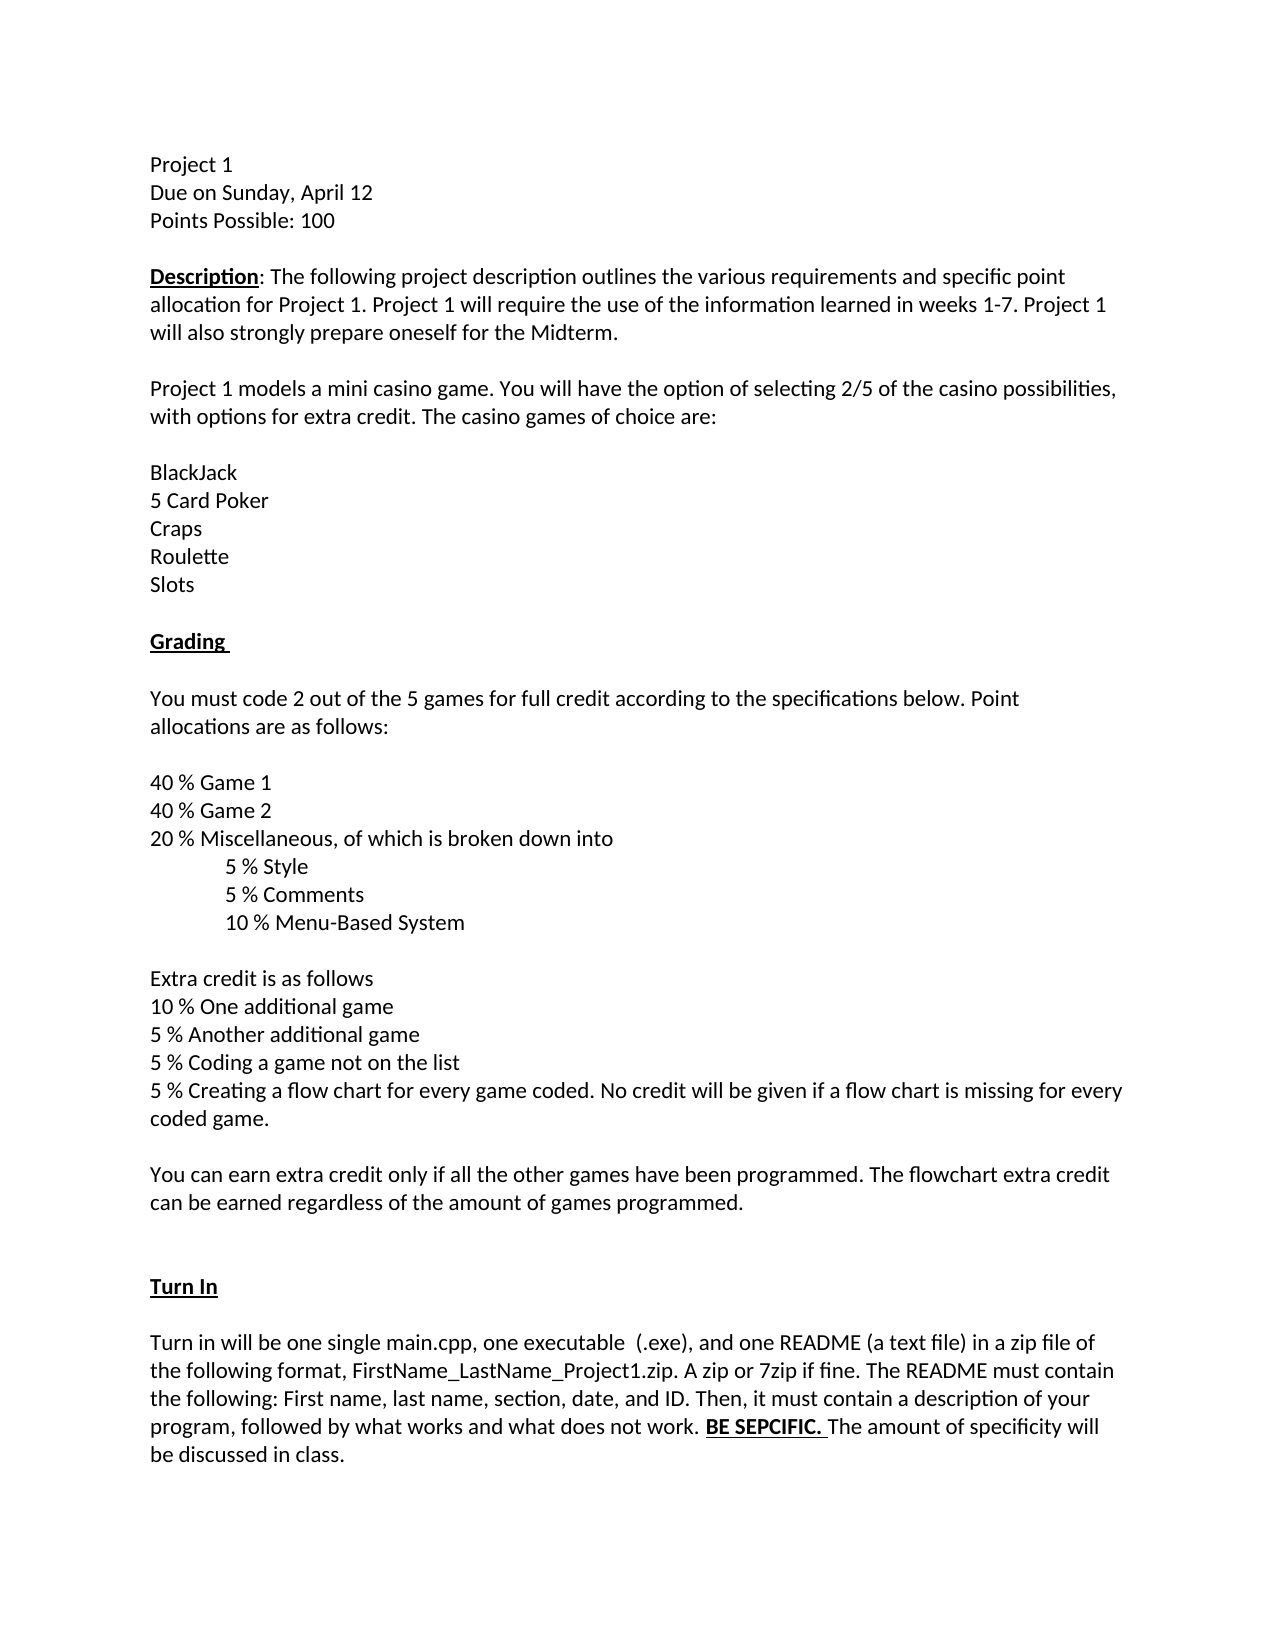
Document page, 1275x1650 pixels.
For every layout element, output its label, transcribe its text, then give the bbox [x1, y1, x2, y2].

text 20 % Miscellaneous, of which is broken down into [150, 824, 1125, 852]
text You can earn extra credit only if all the other games have been programmed. The flowchart extra credit can be earned regardless of the amount of games programmed. [150, 1160, 1125, 1216]
text Turn in will be one single main.cpp, one executable (.exe), and one README (a text file) in a zip file of the following format, FirstName_LastName_Project1.zip. A zip or 7zip if fine. The README must contain the following: First name, last name, section, date, and ID. Then, it must contain a description of your program, followed by what works and what does not work. BE SEPCIFIC. The amount of specificity will be discussed in class. [150, 1328, 1125, 1468]
text 10 % One additional game [150, 992, 1125, 1020]
text 5 % Creating a flow chart for every game coded. No credit will be given if a flow chart is missing for every coded game. [150, 1076, 1125, 1132]
text Extra credit is as follows [150, 964, 1125, 992]
text 10 % Menu-Based System [150, 908, 1125, 936]
text Roulette [150, 542, 1125, 570]
text 5 % Coding a game not on the list [150, 1048, 1125, 1076]
text 5 % Another additional game [150, 1020, 1125, 1048]
text Craps [150, 514, 1125, 542]
text Turn In [150, 1272, 1125, 1300]
text Grading [150, 627, 1125, 655]
text Slots [150, 570, 1125, 598]
text 5 % Comments [150, 880, 1125, 908]
text Due on Sunday, April 12 [150, 178, 1125, 206]
text 40 % Game 1 [150, 768, 1125, 796]
text You must code 2 out of the 5 games for full credit according to the specifications below. Point allocations are as follows: [150, 684, 1125, 740]
text Project 1 [150, 150, 1125, 178]
text Project 1 models a mini casino game. You will have the option of selecting 2/5 of the casino possibilities, with options for extra credit. The casino games of choice are: [150, 374, 1125, 430]
text 40 % Game 2 [150, 796, 1125, 824]
text Description: The following project description outlines the various requirements and specific point allocation for Project 1. Project 1 will require the use of the information learned in weeks 1-7. Project 1 will also strongly prepare oneself for the Midterm. [150, 262, 1125, 346]
text Points Possible: 100 [150, 206, 1125, 234]
text 5 % Style [150, 852, 1125, 880]
text BlackJack [150, 458, 1125, 486]
text 5 Card Poker [150, 486, 1125, 514]
